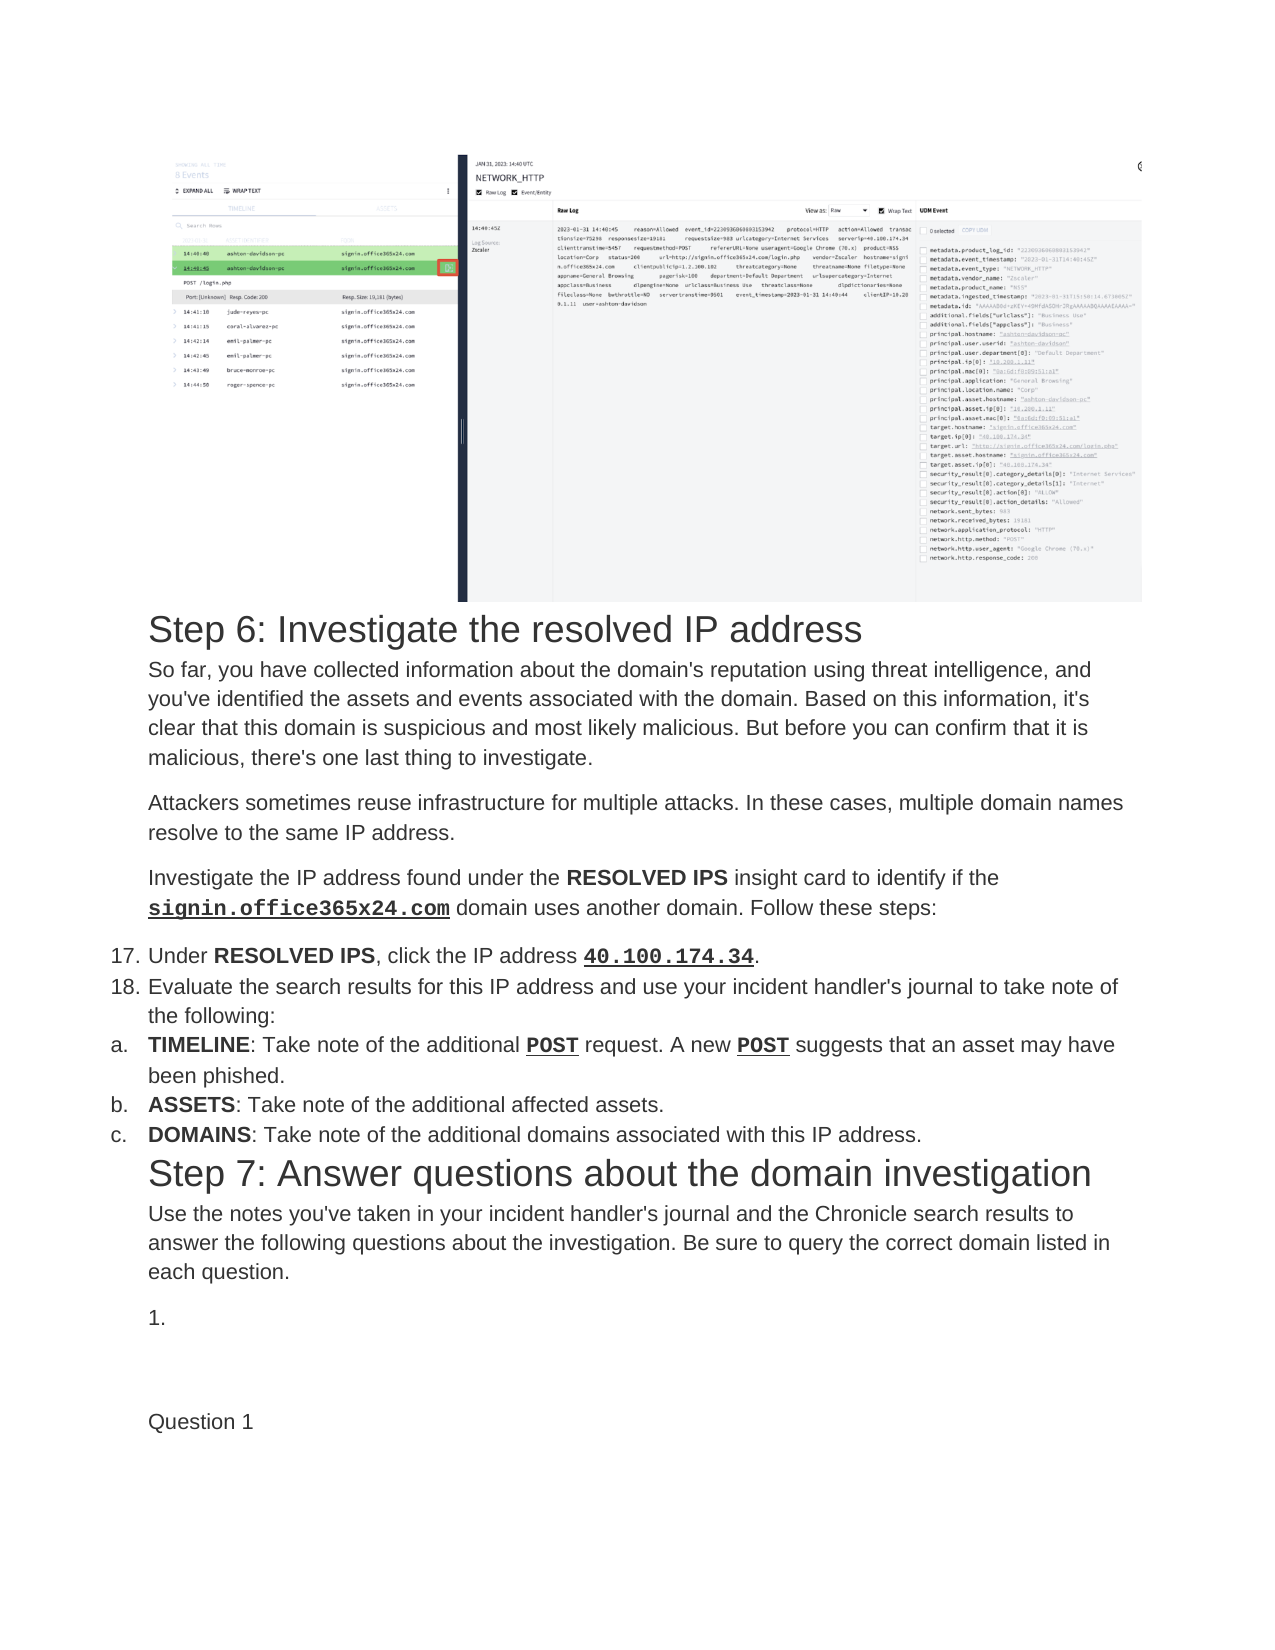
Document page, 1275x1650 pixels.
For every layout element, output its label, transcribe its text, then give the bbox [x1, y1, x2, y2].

list ASSETS: Take note of the additional affected assets. [110, 1092, 1127, 1118]
list Under RESOLVED IPS, click the IP address 40.100.174.34. [110, 942, 1127, 969]
list Evaluate the search results for this IP address and use your incident handler's journal to take note of the following: [110, 974, 1127, 1028]
text Question 1 [148, 1409, 1127, 1434]
text So far, you have collected information about the domain's reputation using threat intelligence, and you've identified the assets and events associated with the domain. Based on this information, it's clear that this domain is suspicious and most likely malicious. But before you can confirm that it is malicious, there's one last thing to investigate. [148, 657, 1127, 770]
text Investigate the IP address found under the RESOLVED IPS insight card to identify if the signin.office365x24.com domain uses another domain. Follow these steps: [148, 865, 1127, 922]
text Use the notes you've taken in your incident handler's journal and the Chronicle search results to answer the following questions about the investigation. Be sure to query the correct domain listed in each question. [148, 1201, 1127, 1284]
list TIMELINE: Take note of the additional POST request. A new POST suggests that an asset may have been phished. [110, 1032, 1127, 1088]
text Attackers sometimes reuse infrastructure for multiple attacks. In these cases, multiple domain names resolve to the same IP address. [148, 790, 1127, 845]
subtitle Step 7: Answer questions about the domain investigation [148, 1151, 1127, 1194]
list DOMAINS: Take note of the additional domains associated with this IP address. [110, 1122, 1127, 1147]
subtitle 1. [148, 1305, 1127, 1330]
subtitle Step 6: Investigate the resolved IP address [148, 607, 1127, 650]
